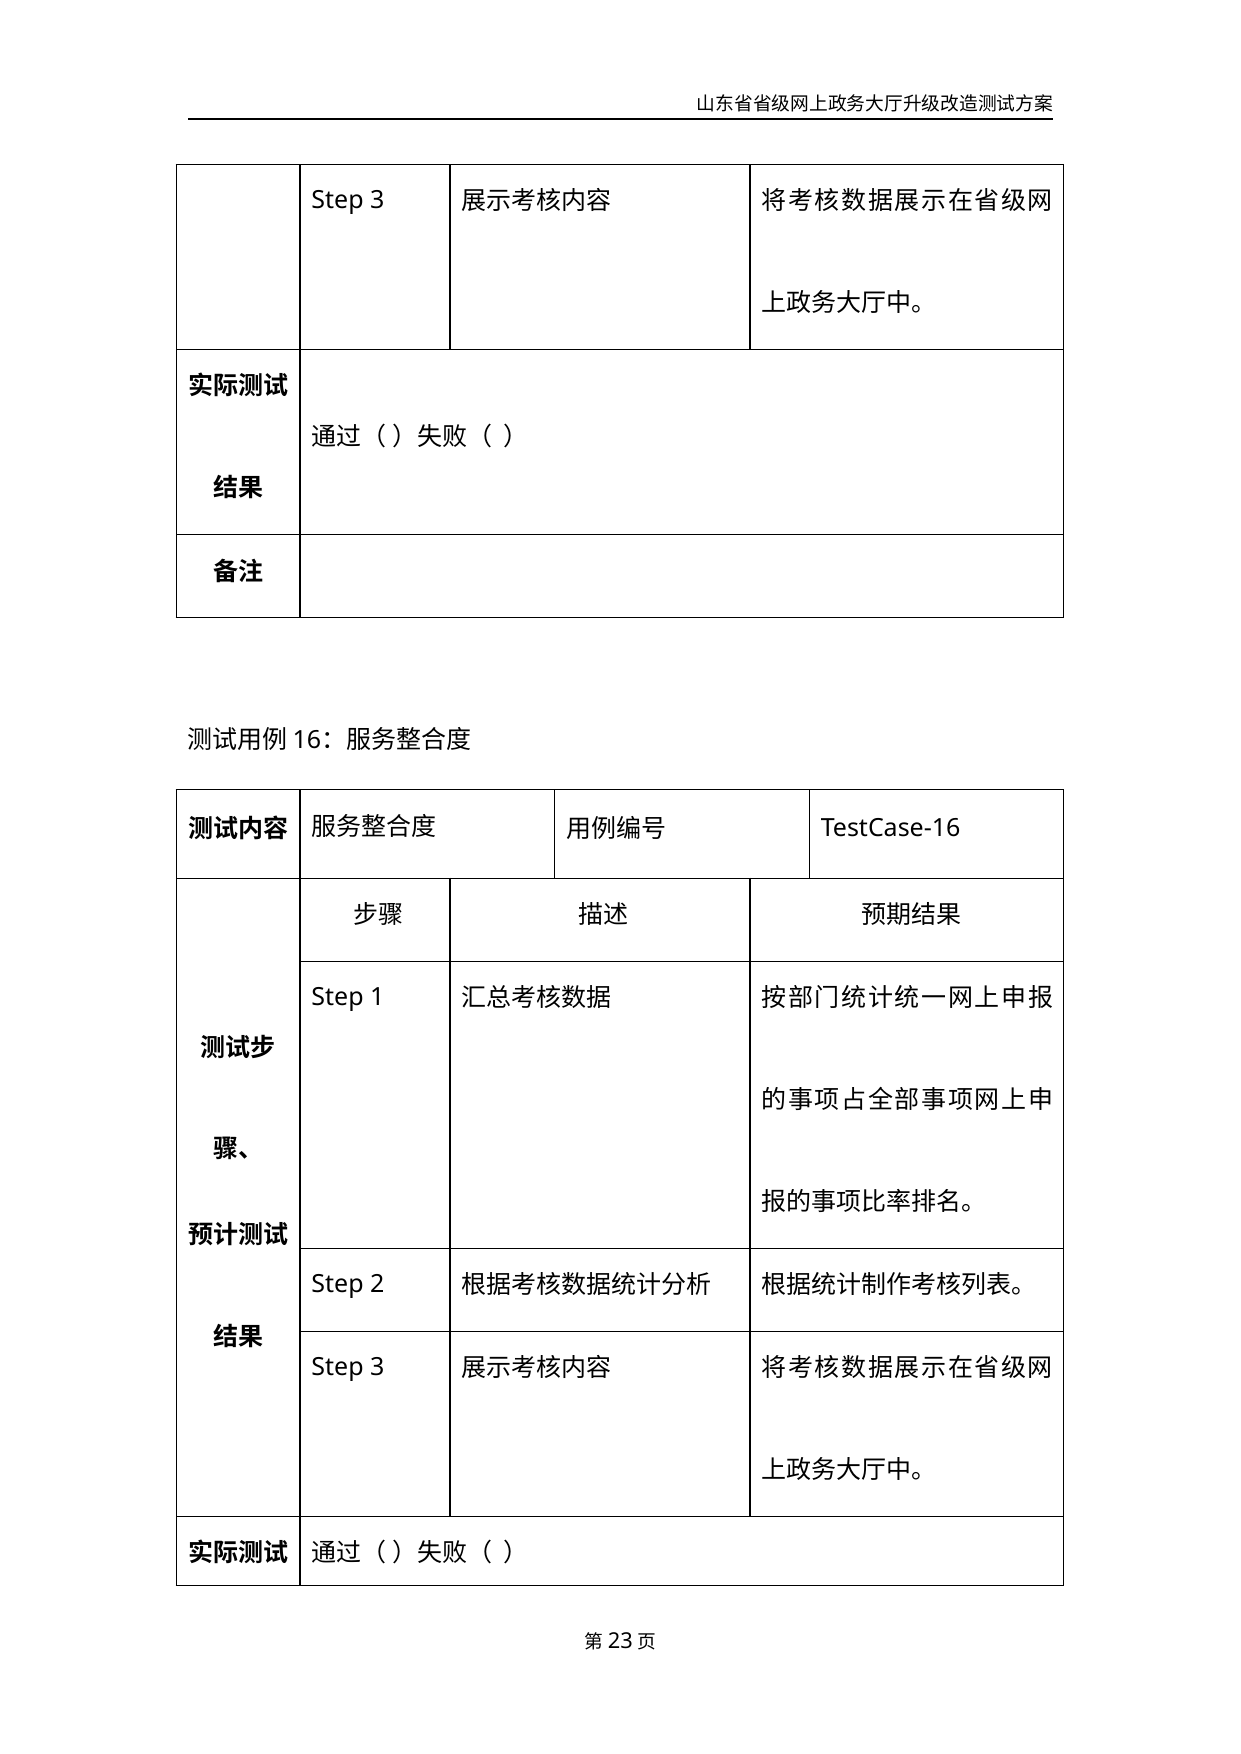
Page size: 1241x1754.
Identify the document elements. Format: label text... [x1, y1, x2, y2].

table_cell Step 3 [301, 165, 449, 349]
table_cell 备注 [177, 535, 299, 617]
table_header TestCase-16 [810, 790, 1063, 877]
table_cell 根据统计制作考核列表。 [751, 1249, 1063, 1331]
table_cell 测试步骤、 预计测试结果 [177, 879, 299, 1516]
table_cell 展示考核内容 [451, 165, 749, 349]
text 测试用例16：服务整合度 [187, 703, 1053, 771]
table_header 测试内容 [177, 790, 299, 877]
table_cell 将考核数据展示在省级网上政务大厅中。 [751, 1332, 1063, 1516]
table_cell 将考核数据展示在省级网上政务大厅中。 [751, 165, 1063, 349]
table_cell 描述 [451, 879, 749, 961]
table_header 用例编号 [555, 790, 809, 877]
table_cell 根据考核数据统计分析 [451, 1249, 749, 1331]
table_cell Step 1 [301, 962, 449, 1248]
table_cell 通过（ ）失败（ ） [301, 350, 1063, 534]
table_cell 按部门统计统一网上申报的事项占全部事项网上申报的事项比率排名。 [751, 962, 1063, 1248]
table_cell [301, 535, 1063, 617]
table_cell 展示考核内容 [451, 1332, 749, 1516]
table_cell 通过（ ）失败（ ） [301, 1517, 1063, 1585]
table_cell 步骤 [301, 879, 449, 961]
table_cell 实际测试结果 [177, 350, 299, 534]
table_cell 汇总考核数据 [451, 962, 749, 1248]
table_cell 预期结果 [751, 879, 1063, 961]
table_header 服务整合度 [301, 790, 554, 877]
table_cell Step 2 [301, 1249, 449, 1331]
table_cell 实际测试结果 [177, 1517, 299, 1585]
table_cell Step 3 [301, 1332, 449, 1516]
